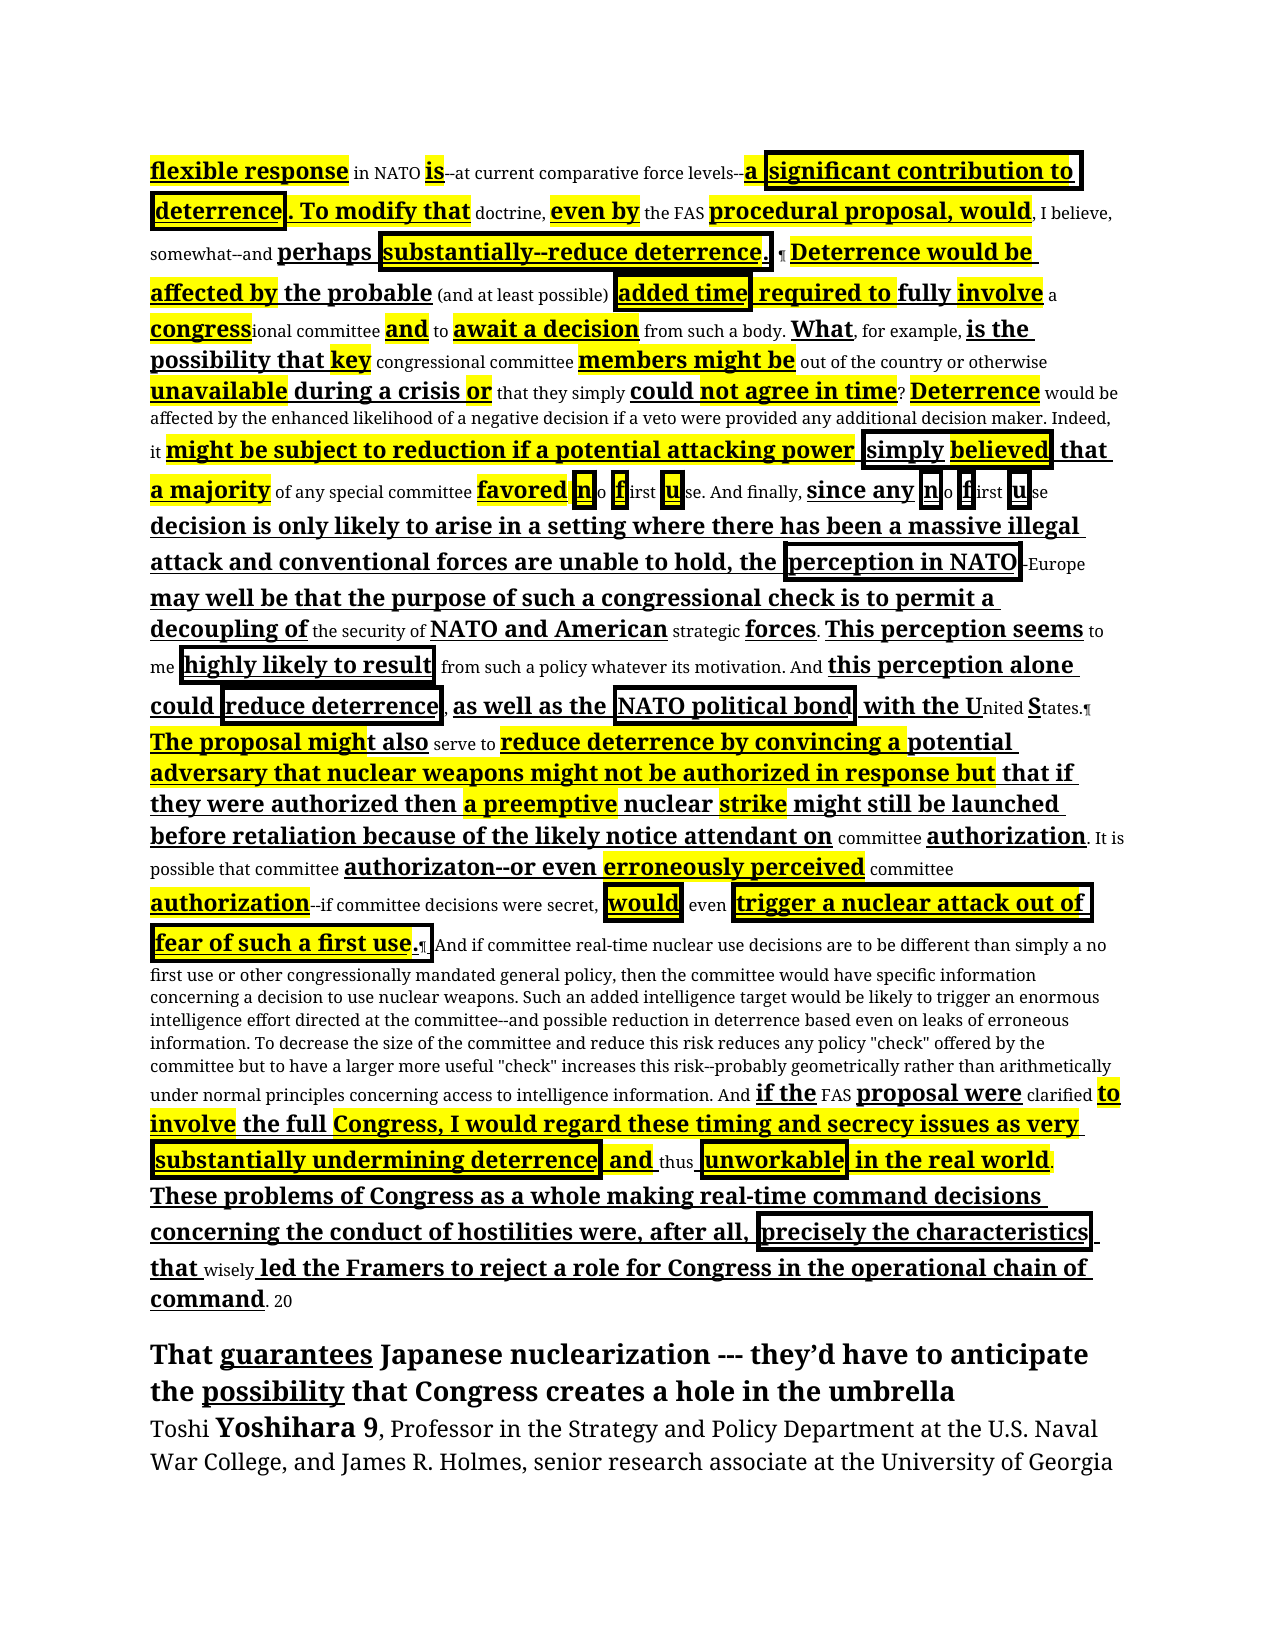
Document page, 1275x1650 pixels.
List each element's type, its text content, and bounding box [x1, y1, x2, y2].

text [150, 1409, 1125, 1477]
subtitle That guarantees Japanese nuclearization --- they’d have to anticipate the possibility that Congress creates a hole in the umbrella [150, 1335, 1125, 1409]
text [150, 150, 1125, 1314]
